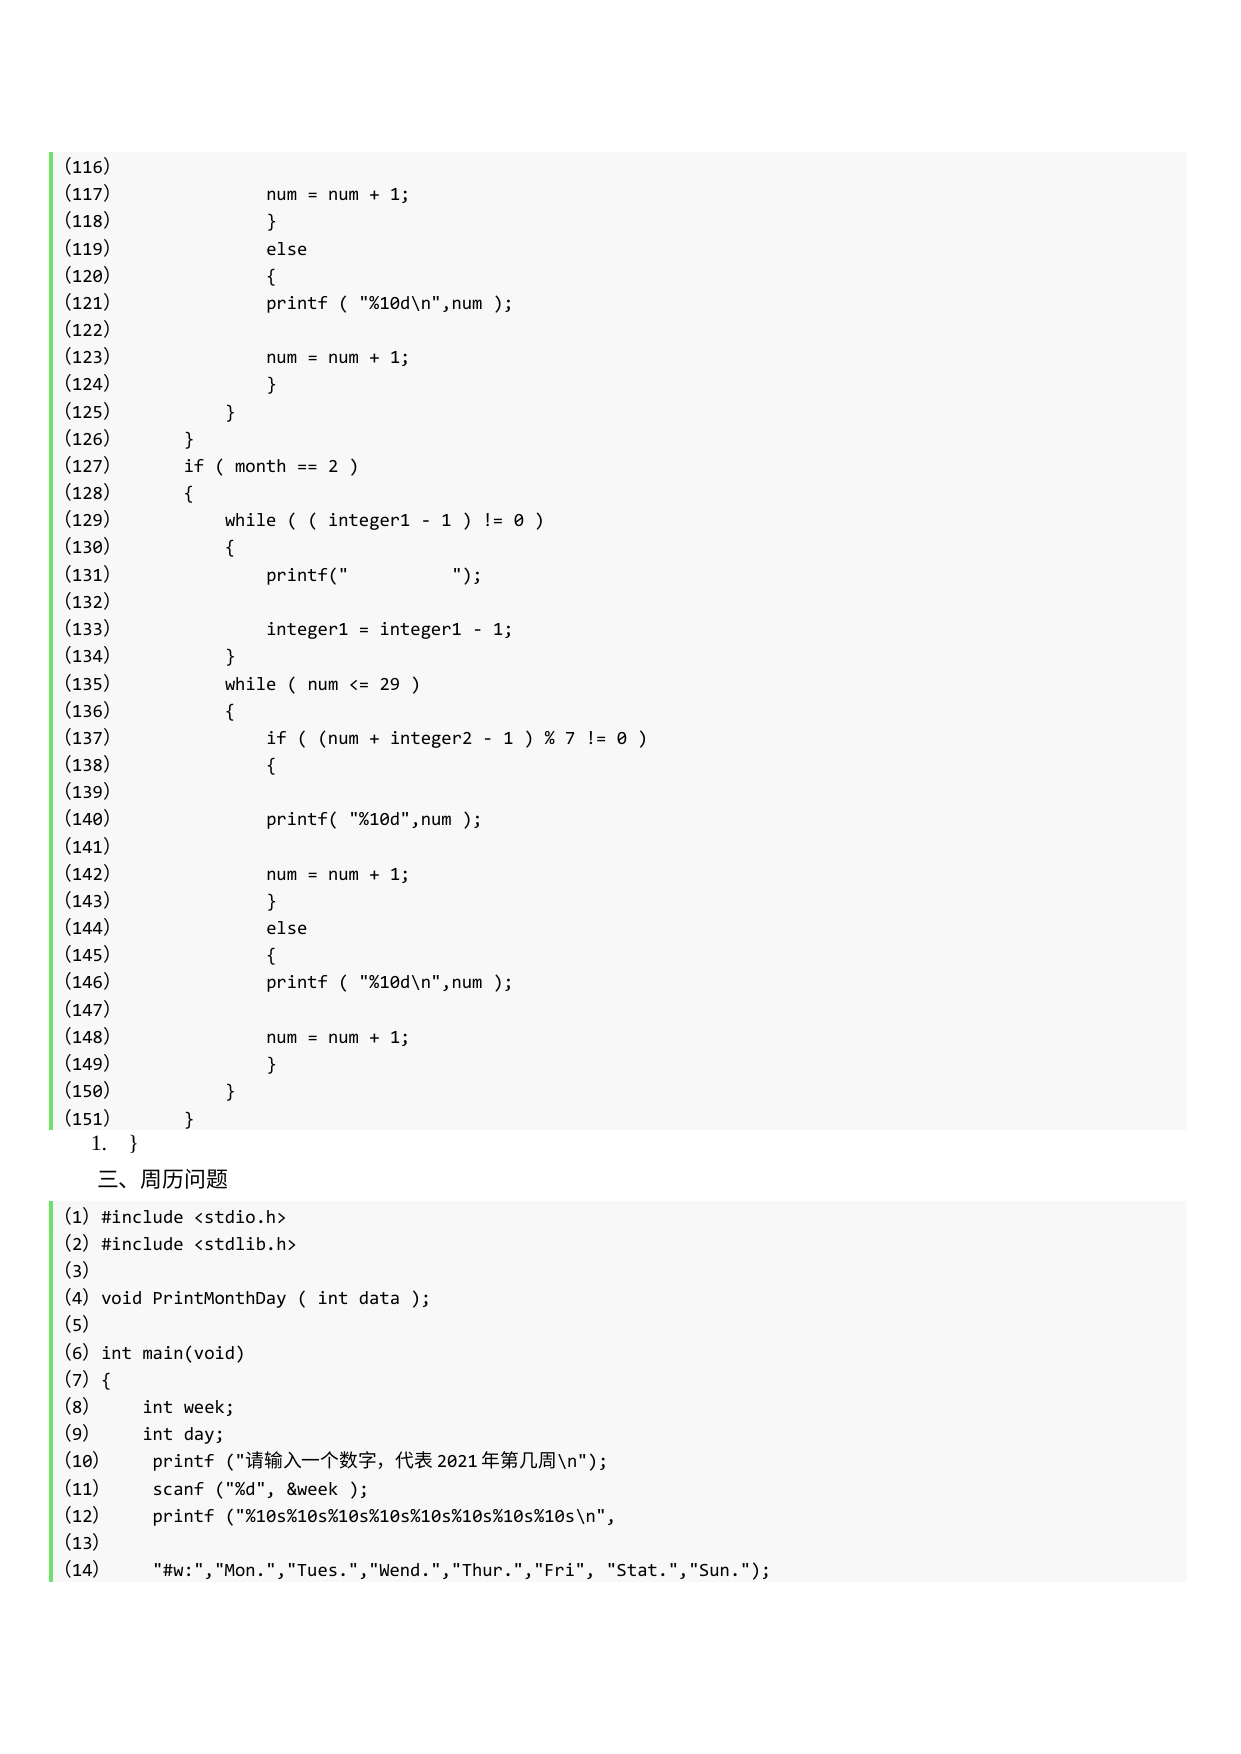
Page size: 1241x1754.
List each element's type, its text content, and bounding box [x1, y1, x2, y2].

list "#w:","Mon.","Tues.","Wend.","Thur.","Fri", "Stat.","Sun."); [53, 1555, 1187, 1582]
list } [53, 369, 1187, 396]
list printf(" "); [53, 559, 1187, 587]
list else [53, 233, 1187, 260]
list printf ("%10s%10s%10s%10s%10s%10s%10s%10s\n", [53, 1500, 1187, 1528]
text 三、周历问题 [53, 1162, 1187, 1193]
list while ( ( integer1 - 1 ) != 0 ) [53, 505, 1187, 532]
list num = num + 1; [53, 342, 1187, 369]
list } [53, 206, 1187, 233]
list #include <stdlib.h> [53, 1228, 1187, 1256]
list } [53, 1103, 1187, 1130]
list integer1 = integer1 - 1; [53, 614, 1187, 641]
list } [53, 641, 1187, 668]
list } [53, 1076, 1187, 1103]
list } [53, 886, 1187, 913]
list } [53, 1049, 1187, 1076]
list if ( month == 2 ) [53, 451, 1187, 478]
list else [53, 913, 1187, 940]
list void PrintMonthDay ( int data ); [53, 1283, 1187, 1310]
list { [53, 750, 1187, 777]
list { [53, 1364, 1187, 1392]
list if ( (num + integer2 - 1 ) % 7 != 0 ) [53, 722, 1187, 750]
list int week; [53, 1392, 1187, 1419]
list printf ( "%10d\n",num ); [53, 967, 1187, 994]
list while ( num <= 29 ) [53, 668, 1187, 695]
list scanf ("%d", &week ); [53, 1473, 1187, 1500]
list printf ("请输入一个数字，代表2021年第几周\n"); [53, 1446, 1187, 1473]
list { [53, 695, 1187, 722]
list num = num + 1; [53, 179, 1187, 206]
list { [53, 478, 1187, 505]
list { [53, 532, 1187, 559]
list printf( "%10d",num ); [53, 804, 1187, 831]
list { [53, 940, 1187, 967]
list } [53, 423, 1187, 451]
list } [91, 1130, 1187, 1156]
list int main(void) [53, 1337, 1187, 1364]
list num = num + 1; [53, 1022, 1187, 1049]
list printf ( "%10d\n",num ); [53, 287, 1187, 315]
list int day; [53, 1419, 1187, 1446]
list num = num + 1; [53, 858, 1187, 886]
list #include <stdio.h> [53, 1201, 1187, 1228]
list { [53, 260, 1187, 287]
list } [53, 396, 1187, 423]
